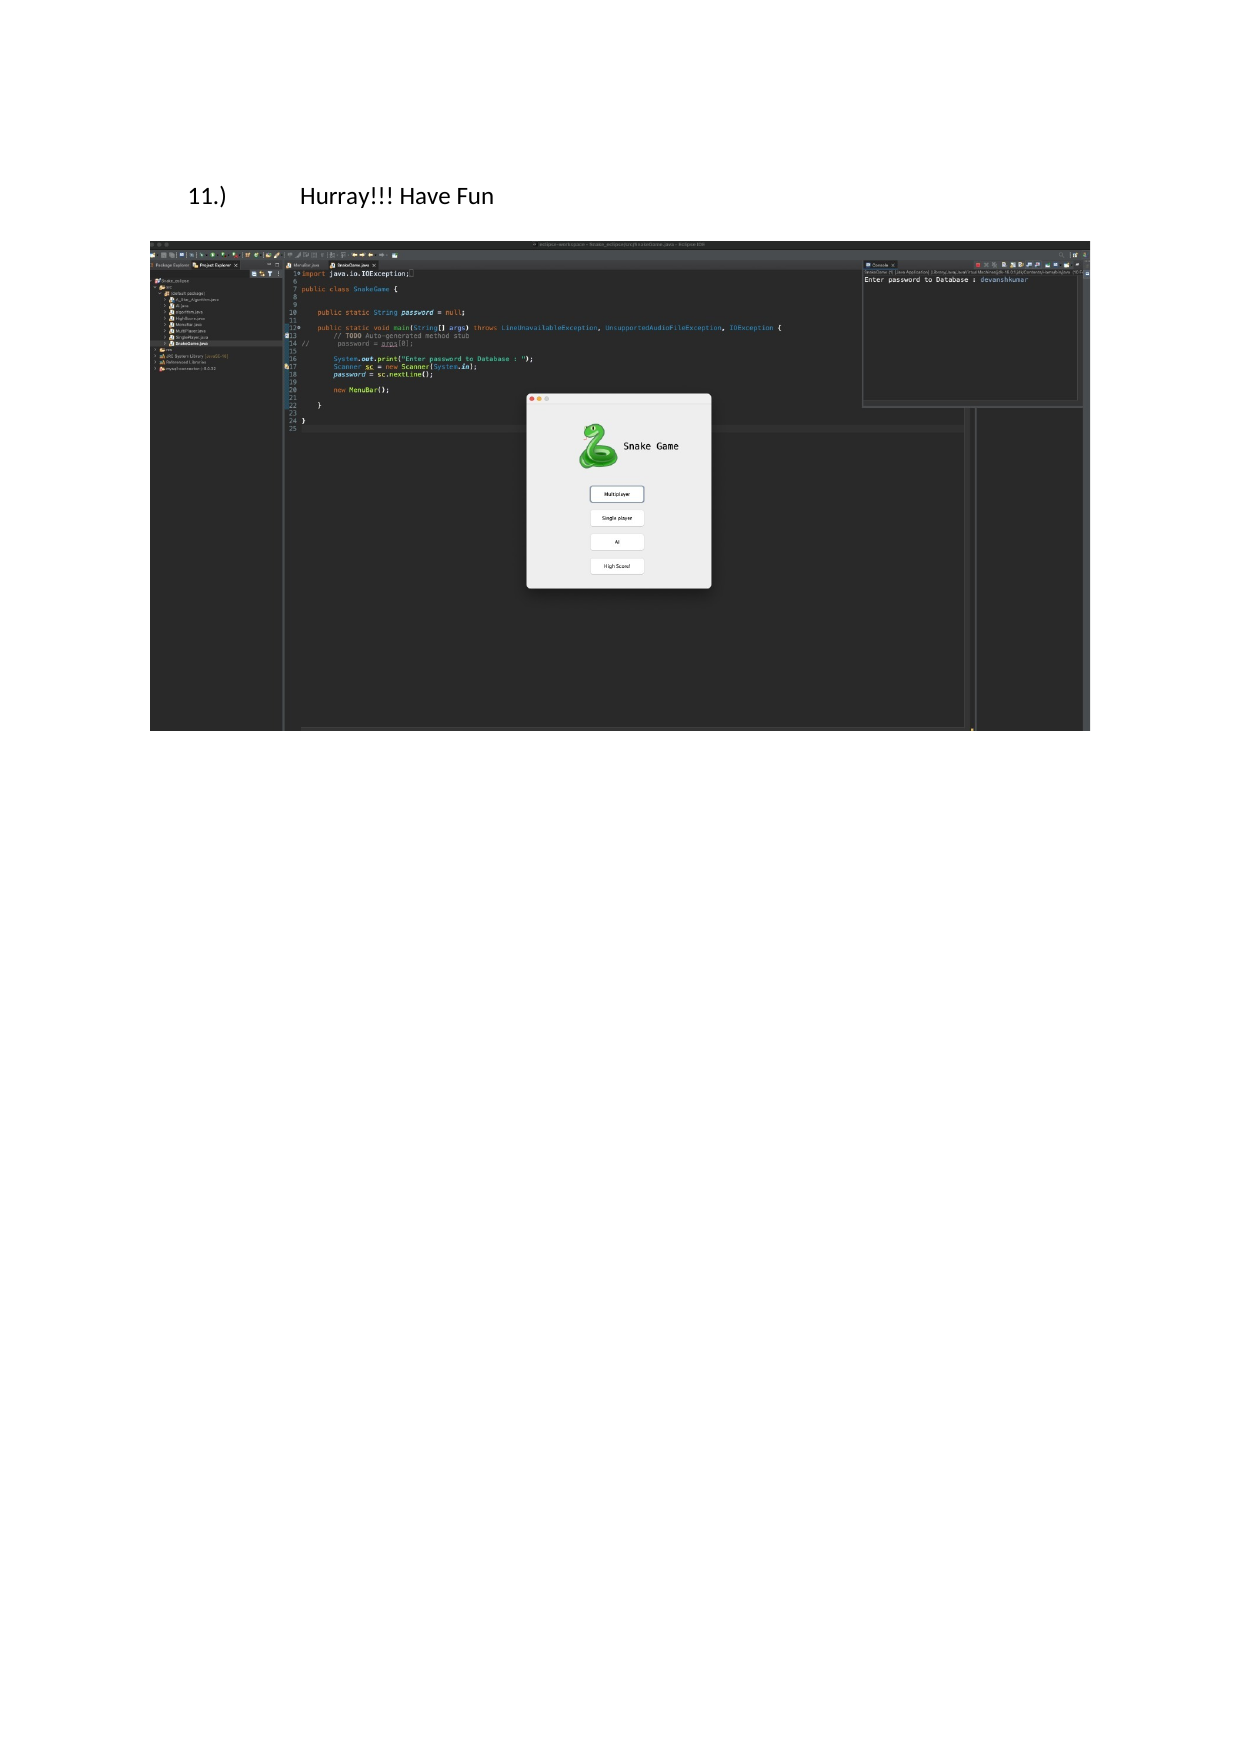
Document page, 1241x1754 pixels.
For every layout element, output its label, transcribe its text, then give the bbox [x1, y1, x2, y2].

list Hurray!!! Have Fun [187, 181, 1090, 211]
picture [150, 241, 1091, 731]
